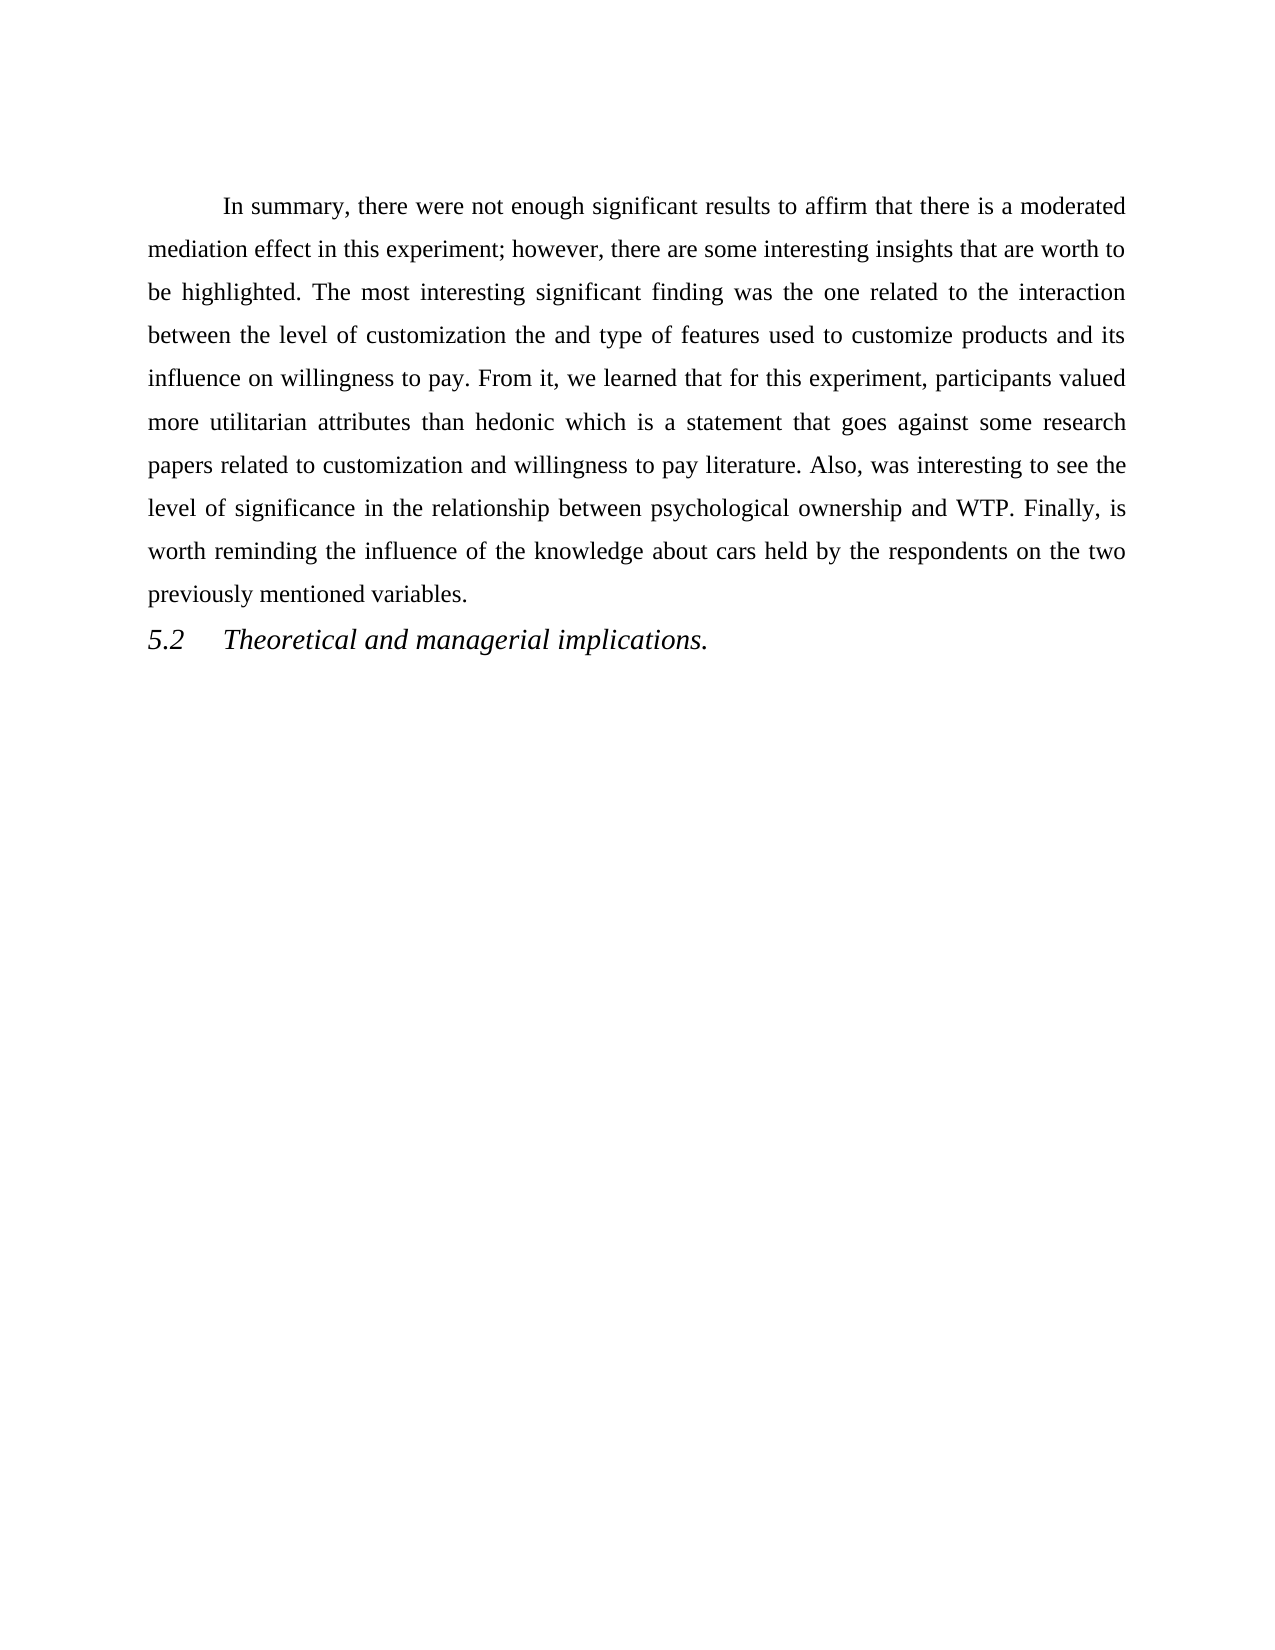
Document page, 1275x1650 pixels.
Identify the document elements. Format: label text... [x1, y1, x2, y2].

list Theoretical and managerial implications. [148, 622, 1127, 656]
text In summary, there were not enough significant results to affirm that there is a moderated mediation effect in this experiment; however, there are some interesting insights that are worth to be highlighted. The most interesting significant finding was the one related to the interaction between the level of customization the and type of features used to customize products and its influence on willingness to pay. From it, we learned that for this experiment, participants valued more utilitarian attributes than hedonic which is a statement that goes against some research papers related to customization and willingness to pay literature. Also, was interesting to see the level of significance in the relationship between psychological ownership and WTP. Finally, is worth reminding the influence of the knowledge about cars held by the respondents on the two previously mentioned variables. [148, 191, 1127, 608]
